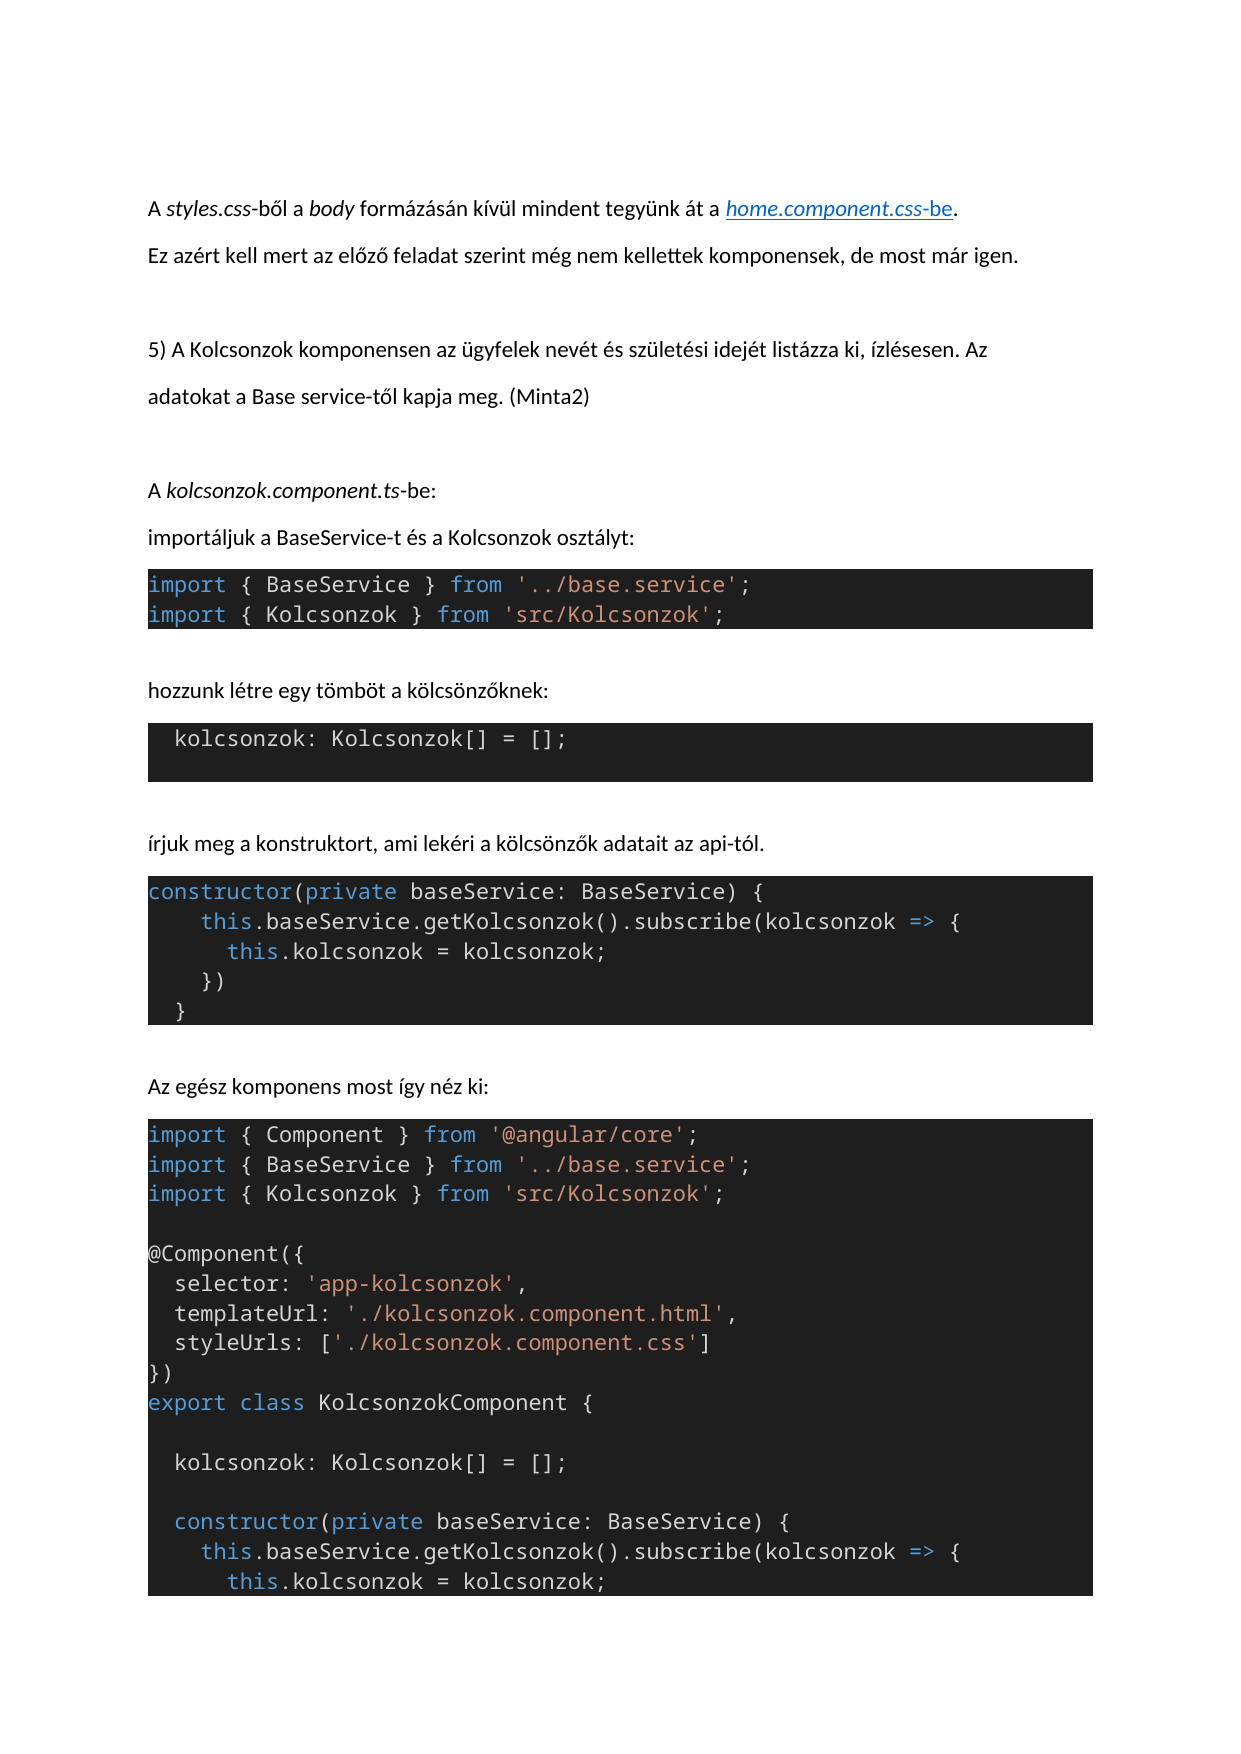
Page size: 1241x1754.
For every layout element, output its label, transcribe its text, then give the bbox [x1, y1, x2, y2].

text adatokat a Base service-től kapja meg. (Minta2) [148, 382, 1093, 410]
text kolcsonzok: Kolcsonzok[] = []; [148, 1447, 1093, 1476]
text import { BaseService } from '../base.service'; [148, 569, 1093, 599]
text this.baseService.getKolcsonzok().subscribe(kolcsonzok => { [148, 1536, 1093, 1566]
text this.kolcsonzok = kolcsonzok; [148, 936, 1093, 966]
text }) [148, 1357, 1093, 1387]
text Az egész komponens most így néz ki: [148, 1072, 1093, 1100]
text kolcsonzok: Kolcsonzok[] = []; [148, 723, 1093, 753]
text this.baseService.getKolcsonzok().subscribe(kolcsonzok => { [148, 906, 1093, 936]
text import { Component } from '@angular/core'; [148, 1119, 1093, 1149]
text this.kolcsonzok = kolcsonzok; [148, 1566, 1093, 1596]
text hozzunk létre egy tömböt a kölcsönzőknek: [148, 676, 1093, 704]
text export class KolcsonzokComponent { [148, 1387, 1093, 1417]
text @Component({ [148, 1238, 1093, 1268]
text }) [148, 966, 1093, 995]
text } [148, 995, 1093, 1025]
text import { Kolcsonzok } from 'src/Kolcsonzok'; [148, 599, 1093, 629]
text importáljuk a BaseService-t és a Kolcsonzok osztályt: [148, 523, 1093, 551]
text 5) A Kolcsonzok komponensen az ügyfelek nevét és születési idejét listázza ki, ízlésesen. Az [148, 335, 1093, 363]
text styleUrls: ['./kolcsonzok.component.css'] [148, 1327, 1093, 1357]
text A kolcsonzok.component.ts-be: [148, 476, 1093, 504]
text írjuk meg a konstruktort, ami lekéri a kölcsönzők adatait az api-tól. [148, 829, 1093, 857]
text Ez azért kell mert az előző feladat szerint még nem kellettek komponensek, de most már igen. [148, 241, 1093, 269]
text import { Kolcsonzok } from 'src/Kolcsonzok'; [148, 1178, 1093, 1208]
text constructor(private baseService: BaseService) { [148, 1506, 1093, 1536]
text selector: 'app-kolcsonzok', [148, 1268, 1093, 1298]
text A styles.css-ből a body formázásán kívül mindent tegyünk át a home.component.css-be. [148, 194, 1093, 222]
text templateUrl: './kolcsonzok.component.html', [148, 1298, 1093, 1327]
text import { BaseService } from '../base.service'; [148, 1149, 1093, 1178]
text constructor(private baseService: BaseService) { [148, 876, 1093, 906]
